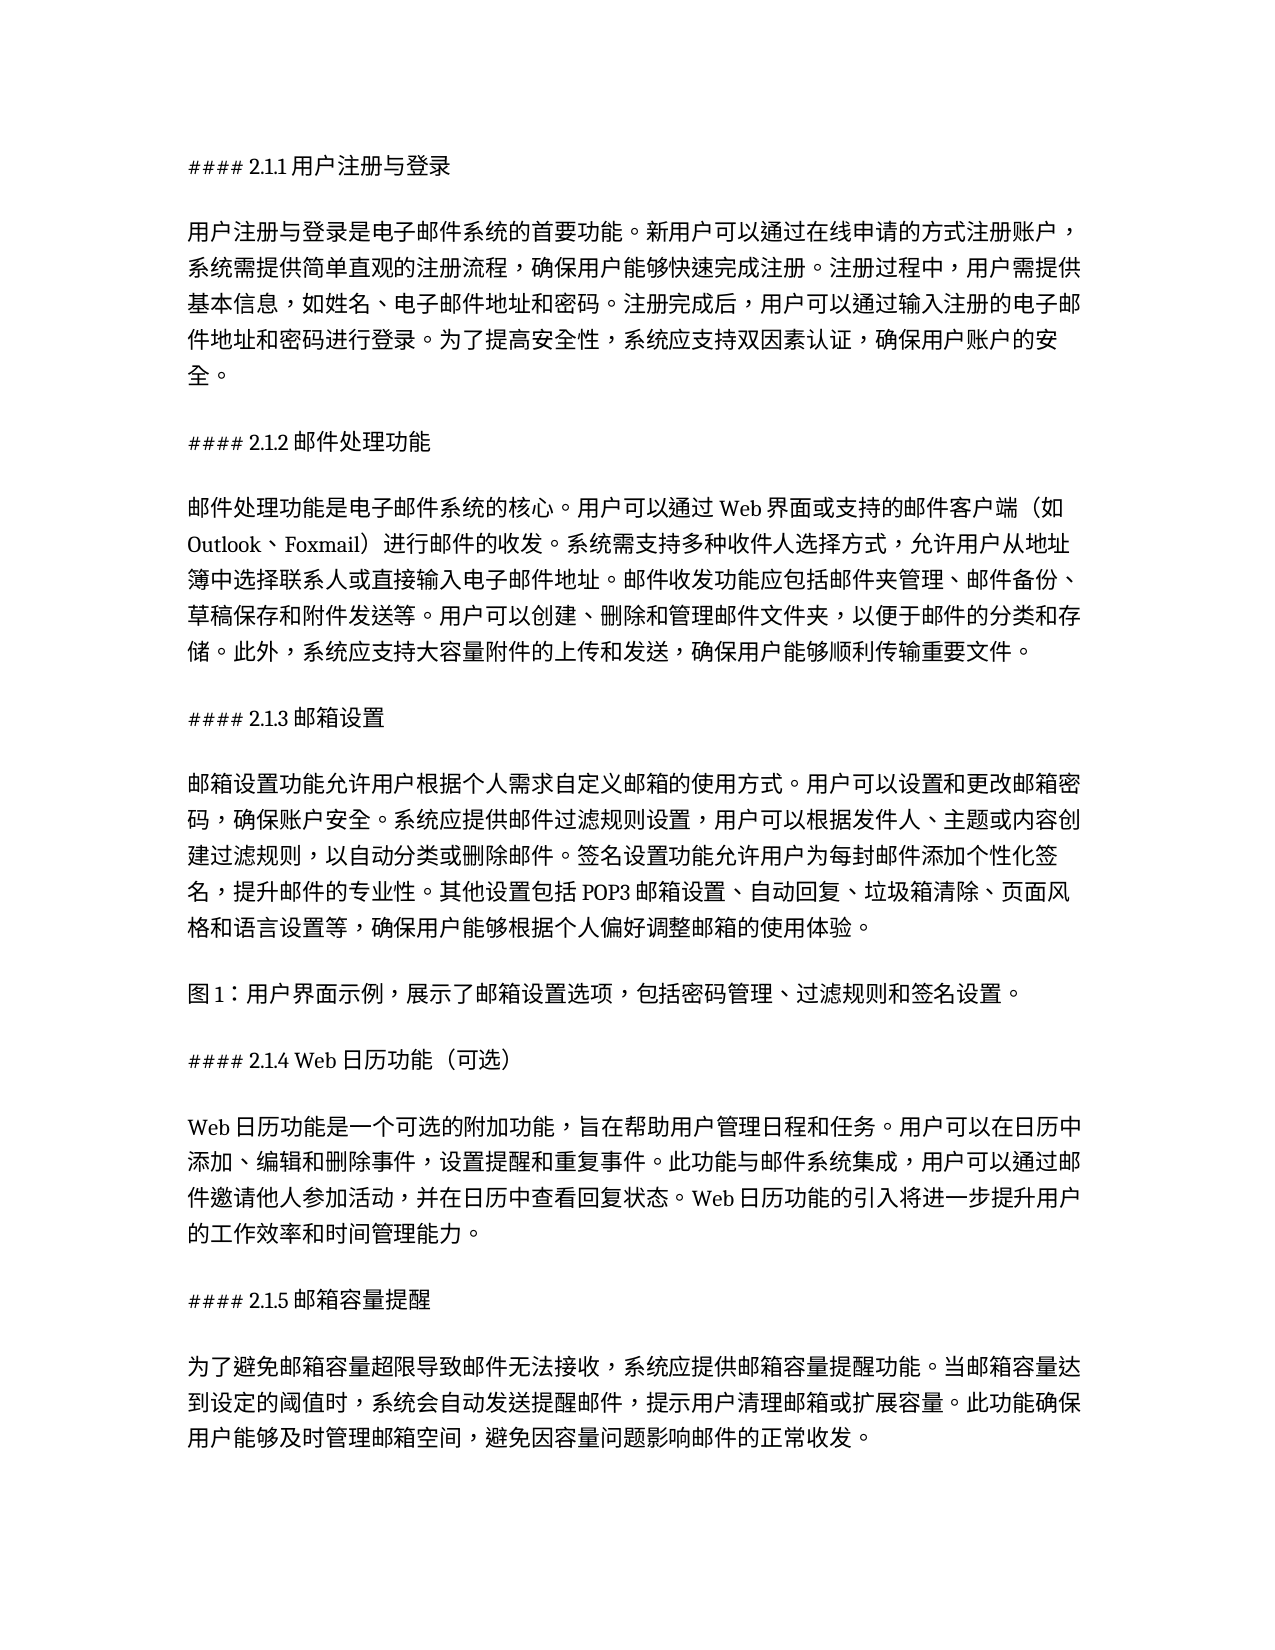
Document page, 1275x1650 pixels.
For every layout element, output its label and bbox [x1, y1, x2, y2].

text [187, 150, 1087, 1484]
